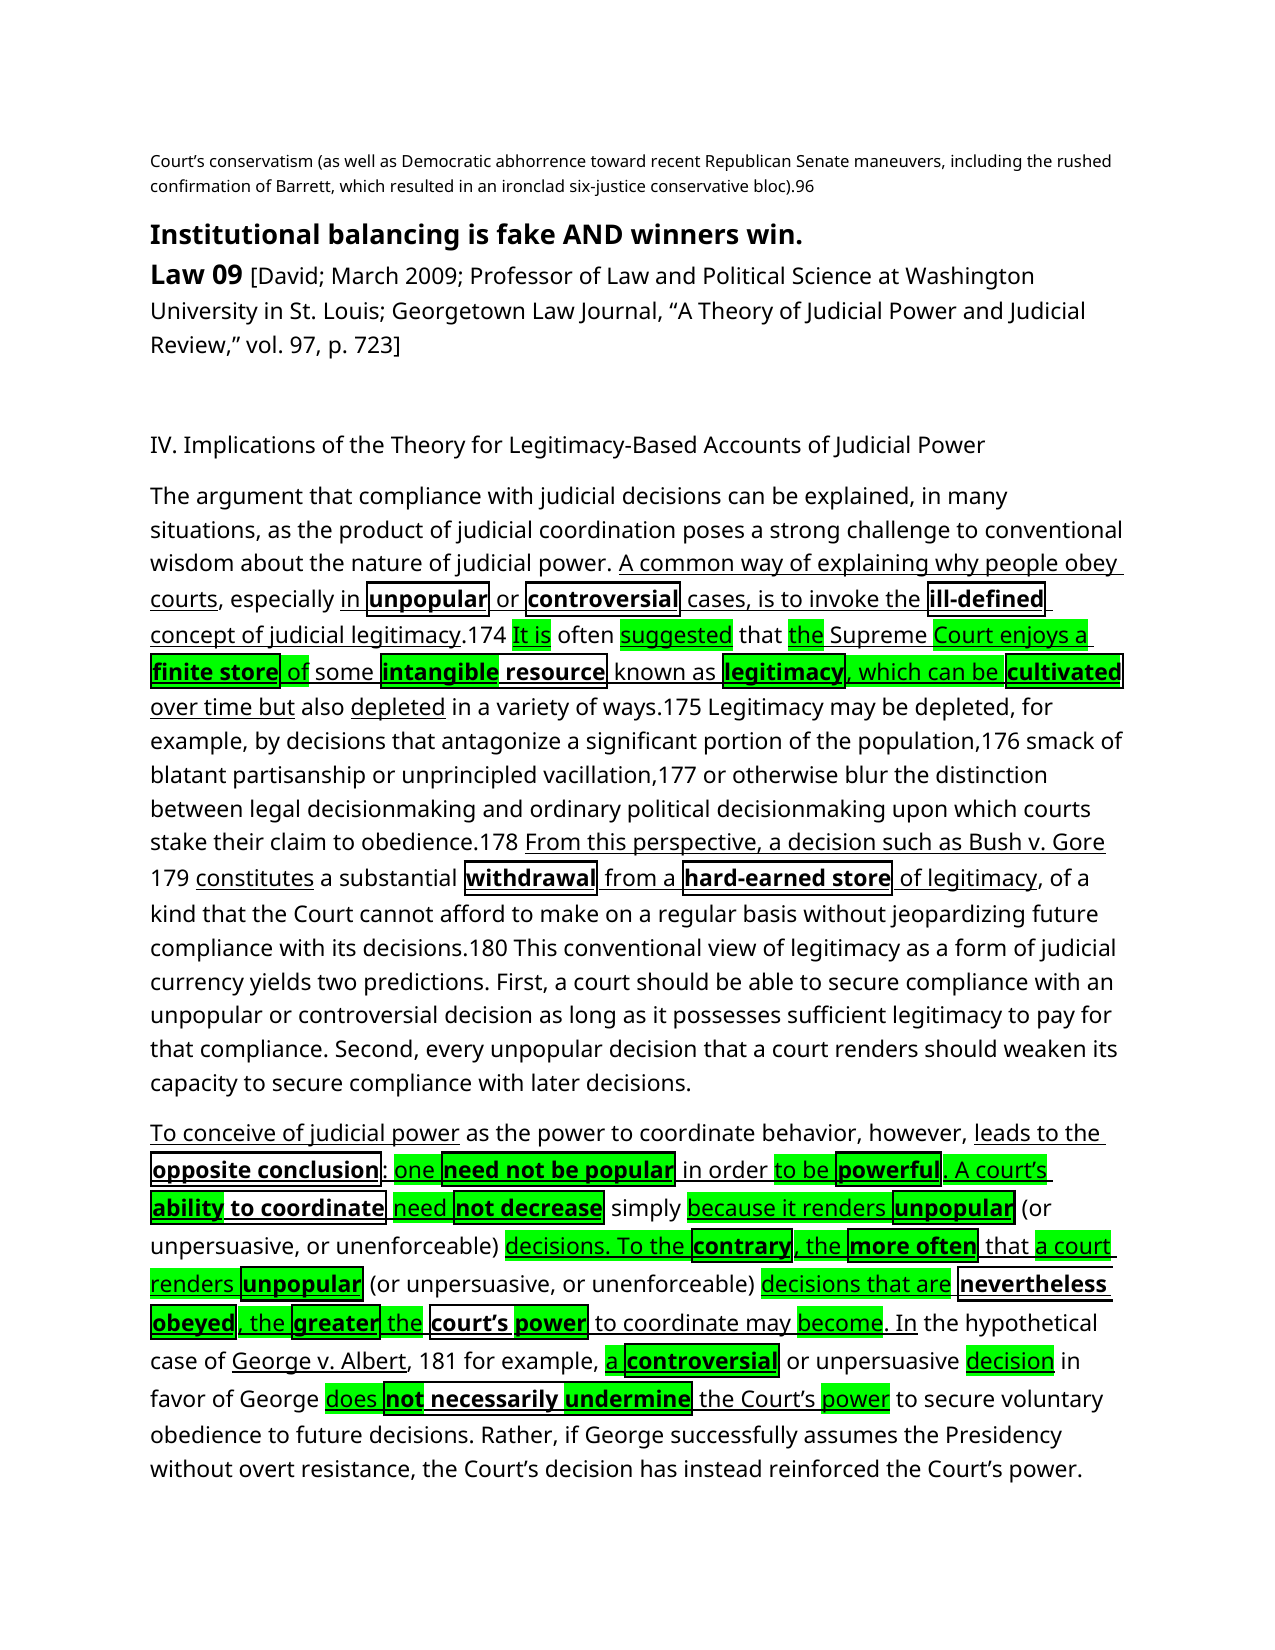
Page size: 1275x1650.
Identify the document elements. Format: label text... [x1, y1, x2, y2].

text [150, 1117, 1125, 1484]
text Law 09 [David; March 2009; Professor of Law and Political Science at Washington University in St. Louis; Georgetown Law Journal, “A Theory of Judicial Power and Judicial Review,” vol. 97, p. 723] [150, 255, 1125, 360]
text IV. Implications of the Theory for Legitimacy-Based Accounts of Judicial Power [150, 429, 1125, 461]
text The argument that compliance with judicial decisions can be explained, in many situations, as the product of judicial coordination poses a strong challenge to conventional wisdom about the nature of judicial power. A common way of explaining why people obey courts, especially in unpopular or controversial cases, is to invoke the ill-defined concept of judicial legitimacy.174 It is often suggested that the Supreme Court enjoys a finite store of some intangible resource known as legitimacy, which can be cultivated over time but also depleted in a variety of ways.175 Legitimacy may be depleted, for example, by decisions that antagonize a significant portion of the population,176 smack of blatant partisanship or unprincipled vacillation,177 or otherwise blur the distinction between legal decisionmaking and ordinary political decisionmaking upon which courts stake their claim to obedience.178 From this perspective, a decision such as Bush v. Gore 179 constitutes a substantial withdrawal from a hard-earned store of legitimacy, of a kind that the Court cannot afford to make on a regular basis without jeopardizing future compliance with its decisions.180 This conventional view of legitimacy as a form of judicial currency yields two predictions. First, a court should be able to secure compliance with an unpopular or controversial decision as long as it possesses sufficient legitimacy to pay for that compliance. Second, every unpopular decision that a court renders should weaken its capacity to secure compliance with later decisions. [150, 480, 1125, 688]
text The argument that compliance with judicial decisions can be explained, in many situations, as the product of judicial coordination poses a strong challenge to conventional wisdom about the nature of judicial power. A common way of explaining why people obey courts, especially in unpopular or controversial cases, is to invoke the ill-defined concept of judicial legitimacy.174 It is often suggested that the Supreme Court enjoys a finite store of some intangible resource known as legitimacy, which can be cultivated over time but also depleted in a variety of ways.175 Legitimacy may be depleted, for example, by decisions that antagonize a significant portion of the population,176 smack of blatant partisanship or unprincipled vacillation,177 or otherwise blur the distinction between legal decisionmaking and ordinary political decisionmaking upon which courts stake their claim to obedience.178 From this perspective, a decision such as Bush v. Gore 179 constitutes a substantial withdrawal from a hard-earned store of legitimacy, of a kind that the Court cannot afford to make on a regular basis without jeopardizing future compliance with its decisions.180 This conventional view of legitimacy as a form of judicial currency yields two predictions. First, a court should be able to secure compliance with an unpopular or controversial decision as long as it possesses sufficient legitimacy to pay for that compliance. Second, every unpopular decision that a court renders should weaken its capacity to secure compliance with later decisions. [150, 684, 1125, 1098]
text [150, 150, 1125, 197]
subtitle Institutional balancing is fake AND winners win. [150, 216, 1125, 252]
